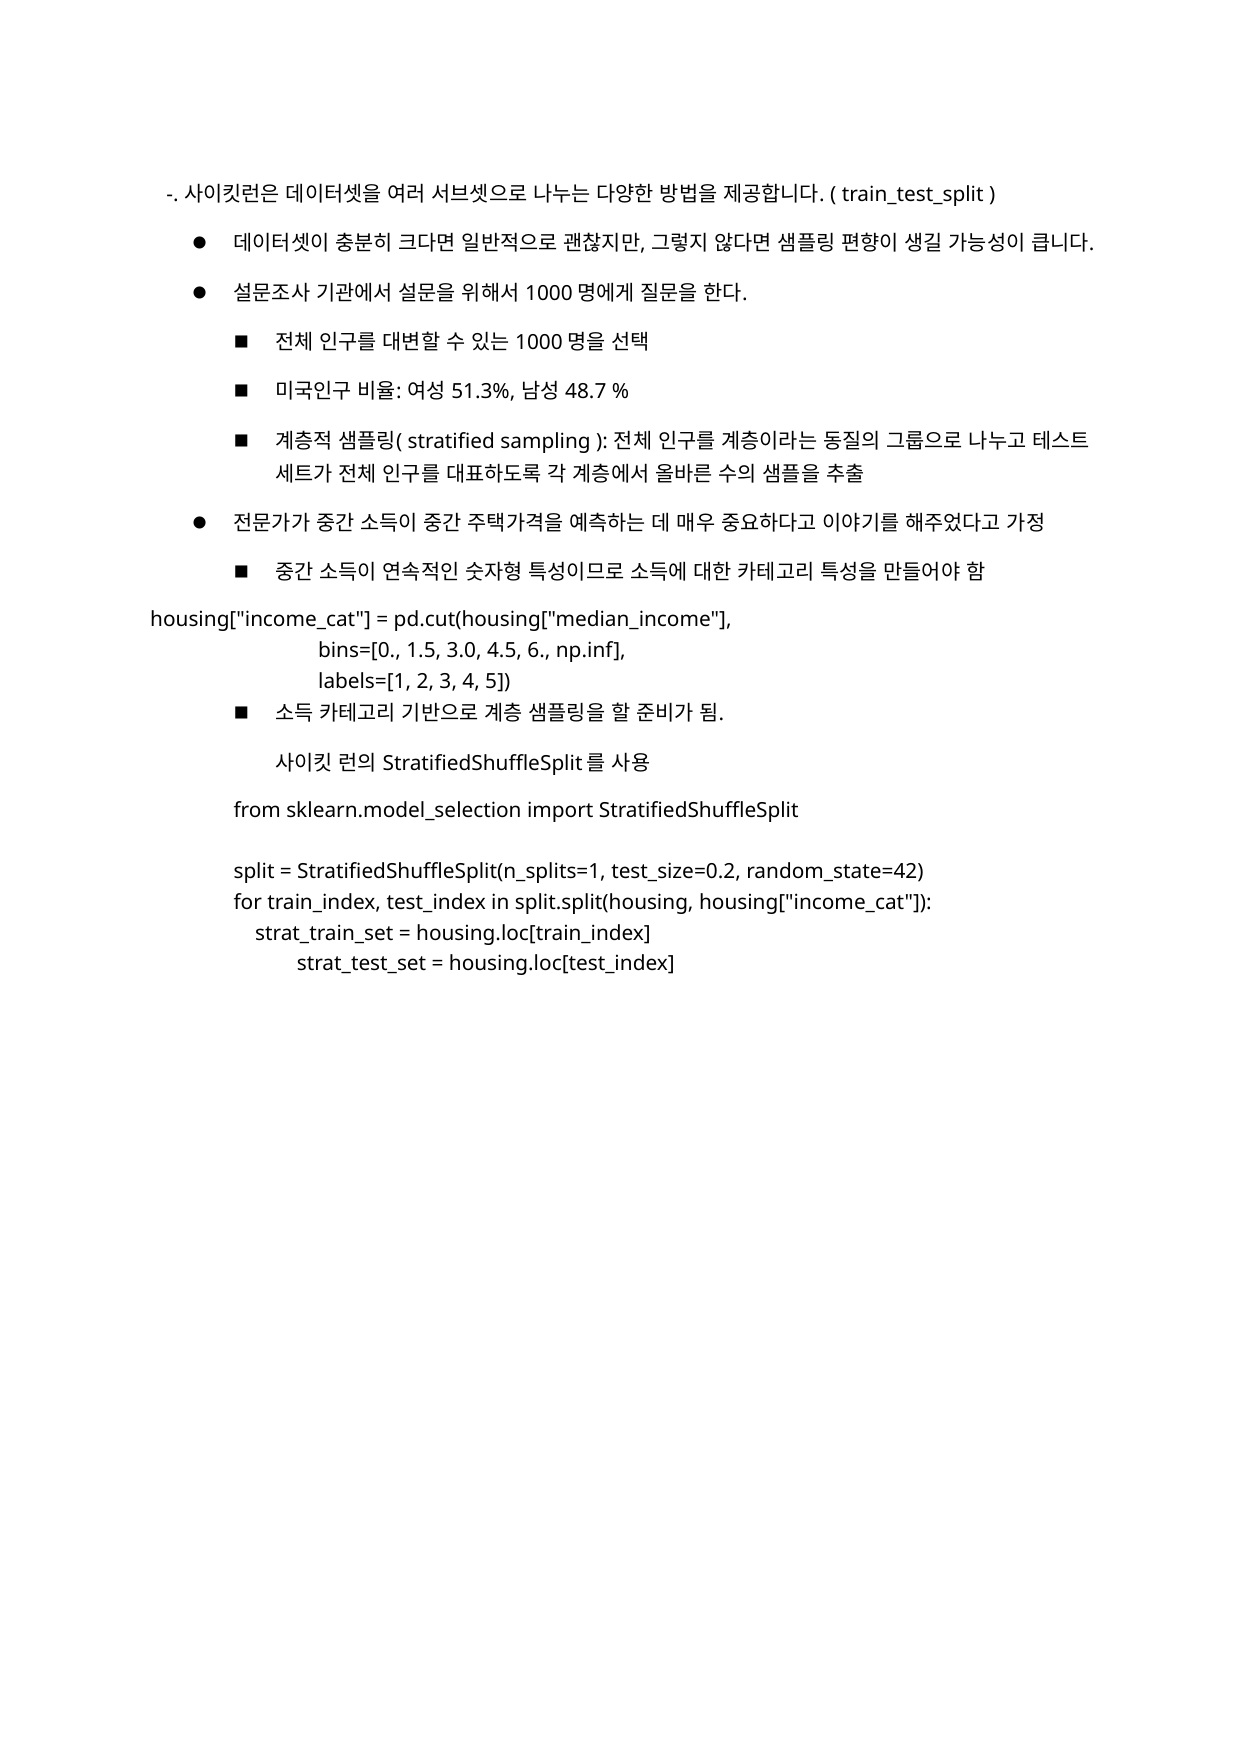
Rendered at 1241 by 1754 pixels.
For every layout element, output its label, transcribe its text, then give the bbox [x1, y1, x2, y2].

list split = StratifiedShuffleSplit(n_splits=1, test_size=0.2, random_state=42) [233, 856, 1090, 885]
list 설문조사 기관에서 설문을 위해서 1000명에게 질문을 한다. [192, 276, 1090, 306]
list strat_train_set = housing.loc[train_index] [233, 918, 1090, 946]
list 사이킷 런의 StratifiedShuffleSplit를 사용 [275, 746, 1090, 776]
text -. 사이킷런은 데이터셋을 여러 서브셋으로 나누는 다양한 방법을 제공합니다. ( train_test_split ) [150, 177, 1090, 207]
list 소득 카테고리 기반으로 계층 샘플링을 할 준비가 됨. [233, 696, 1090, 727]
text housing["income_cat"] = pd.cut(housing["median_income"], [150, 604, 1090, 633]
list 전문가가 중간 소득이 중간 주택가격을 예측하는 데 매우 중요하다고 이야기를 해주었다고 가정 [192, 506, 1090, 536]
list for train_index, test_index in split.split(housing, housing["income_cat"]): [233, 887, 1090, 916]
text bins=[0., 1.5, 3.0, 4.5, 6., np.inf], [150, 635, 1090, 664]
list 미국인구 비율: 여성 51.3%, 남성 48.7 % [233, 375, 1090, 405]
text labels=[1, 2, 3, 4, 5]) [150, 666, 1090, 694]
list 중간 소득이 연속적인 숫자형 특성이므로 소득에 대한 카테고리 특성을 만들어야 함 [233, 555, 1090, 586]
list strat_test_set = housing.loc[test_index] [275, 948, 1090, 977]
list 전체 인구를 대변할 수 있는 1000명을 선택 [233, 325, 1090, 356]
list 데이터셋이 충분히 크다면 일반적으로 괜찮지만, 그렇지 않다면 샘플링 편향이 생길 가능성이 큽니다. [192, 227, 1090, 257]
list 계층적 샘플링( stratified sampling ): 전체 인구를 계층이라는 동질의 그룹으로 나누고 테스트 세트가 전체 인구를 대표하도록 각 계층에서 올바른 수의 샘플을 추출 [233, 424, 1090, 487]
list from sklearn.model_selection import StratifiedShuffleSplit [233, 795, 1090, 824]
